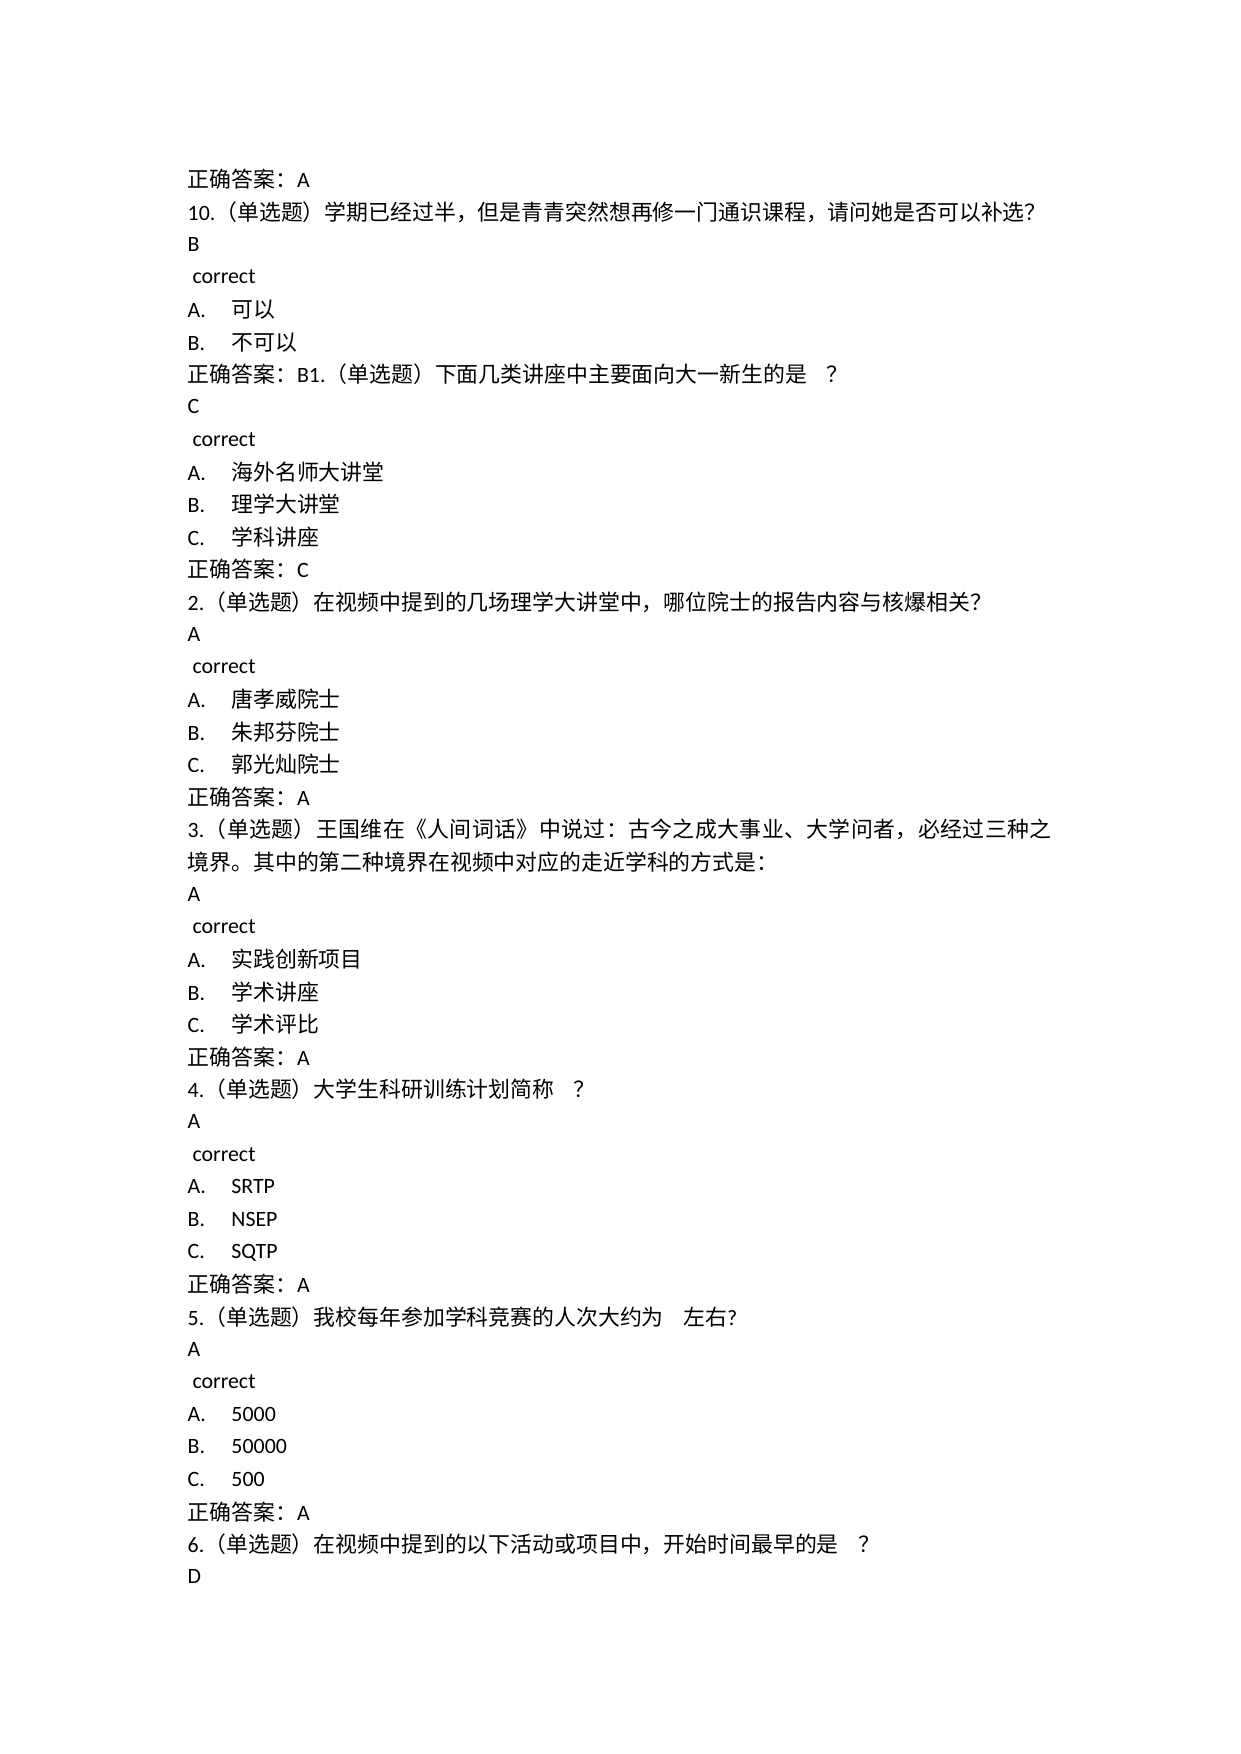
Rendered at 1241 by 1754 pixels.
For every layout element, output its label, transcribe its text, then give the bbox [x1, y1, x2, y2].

text A. 可以 [187, 292, 1053, 324]
text correct [187, 259, 1053, 292]
text correct [187, 1137, 1053, 1169]
text A [187, 877, 1053, 909]
text 6.（单选题）在视频中提到的以下活动或项目中，开始时间最早的是 ？ [187, 1527, 1053, 1559]
text correct [187, 1364, 1053, 1397]
text correct [187, 649, 1053, 682]
text 正确答案：A [187, 1039, 1053, 1072]
text 正确答案：C [187, 552, 1053, 584]
text correct [187, 422, 1053, 454]
text A. 唐孝威院士 [187, 682, 1053, 714]
text A. SRTP [187, 1169, 1053, 1202]
text A [187, 1332, 1053, 1364]
text C. SQTP [187, 1234, 1053, 1267]
text C. 学术评比 [187, 1007, 1053, 1039]
text C. 500 [187, 1462, 1053, 1494]
text C [187, 389, 1053, 422]
text B. 学术讲座 [187, 974, 1053, 1007]
text A. 实践创新项目 [187, 942, 1053, 974]
text B [187, 227, 1053, 259]
text 2.（单选题）在视频中提到的几场理学大讲堂中，哪位院士的报告内容与核爆相关？ [187, 584, 1053, 617]
text 3.（单选题）王国维在《人间词话》中说过：古今之成大事业、大学问者，必经过三种之境界。其中的第二种境界在视频中对应的走近学科的方式是： [187, 812, 1053, 877]
text B. 朱邦芬院士 [187, 714, 1053, 747]
text 正确答案：A [187, 779, 1053, 812]
text C. 郭光灿院士 [187, 747, 1053, 779]
text 正确答案：A [187, 1267, 1053, 1299]
text A. 5000 [187, 1397, 1053, 1429]
text 正确答案：A [187, 1494, 1053, 1527]
text correct [187, 909, 1053, 942]
text D [187, 1559, 1053, 1592]
text A [187, 1104, 1053, 1137]
text 10.（单选题）学期已经过半，但是青青突然想再修一门通识课程，请问她是否可以补选？ [187, 194, 1053, 227]
text C. 学科讲座 [187, 519, 1053, 552]
text B. 不可以 [187, 324, 1053, 357]
text B. 理学大讲堂 [187, 487, 1053, 519]
text 4.（单选题）大学生科研训练计划简称 ？ [187, 1072, 1053, 1104]
text A [187, 617, 1053, 649]
text B. 50000 [187, 1429, 1053, 1462]
text 正确答案：B1.（单选题）下面几类讲座中主要面向大一新生的是 ？ [187, 357, 1053, 389]
text 正确答案：A [187, 162, 1053, 194]
text A. 海外名师大讲堂 [187, 454, 1053, 487]
text B. NSEP [187, 1202, 1053, 1234]
text 5.（单选题）我校每年参加学科竞赛的人次大约为 左右? [187, 1299, 1053, 1332]
